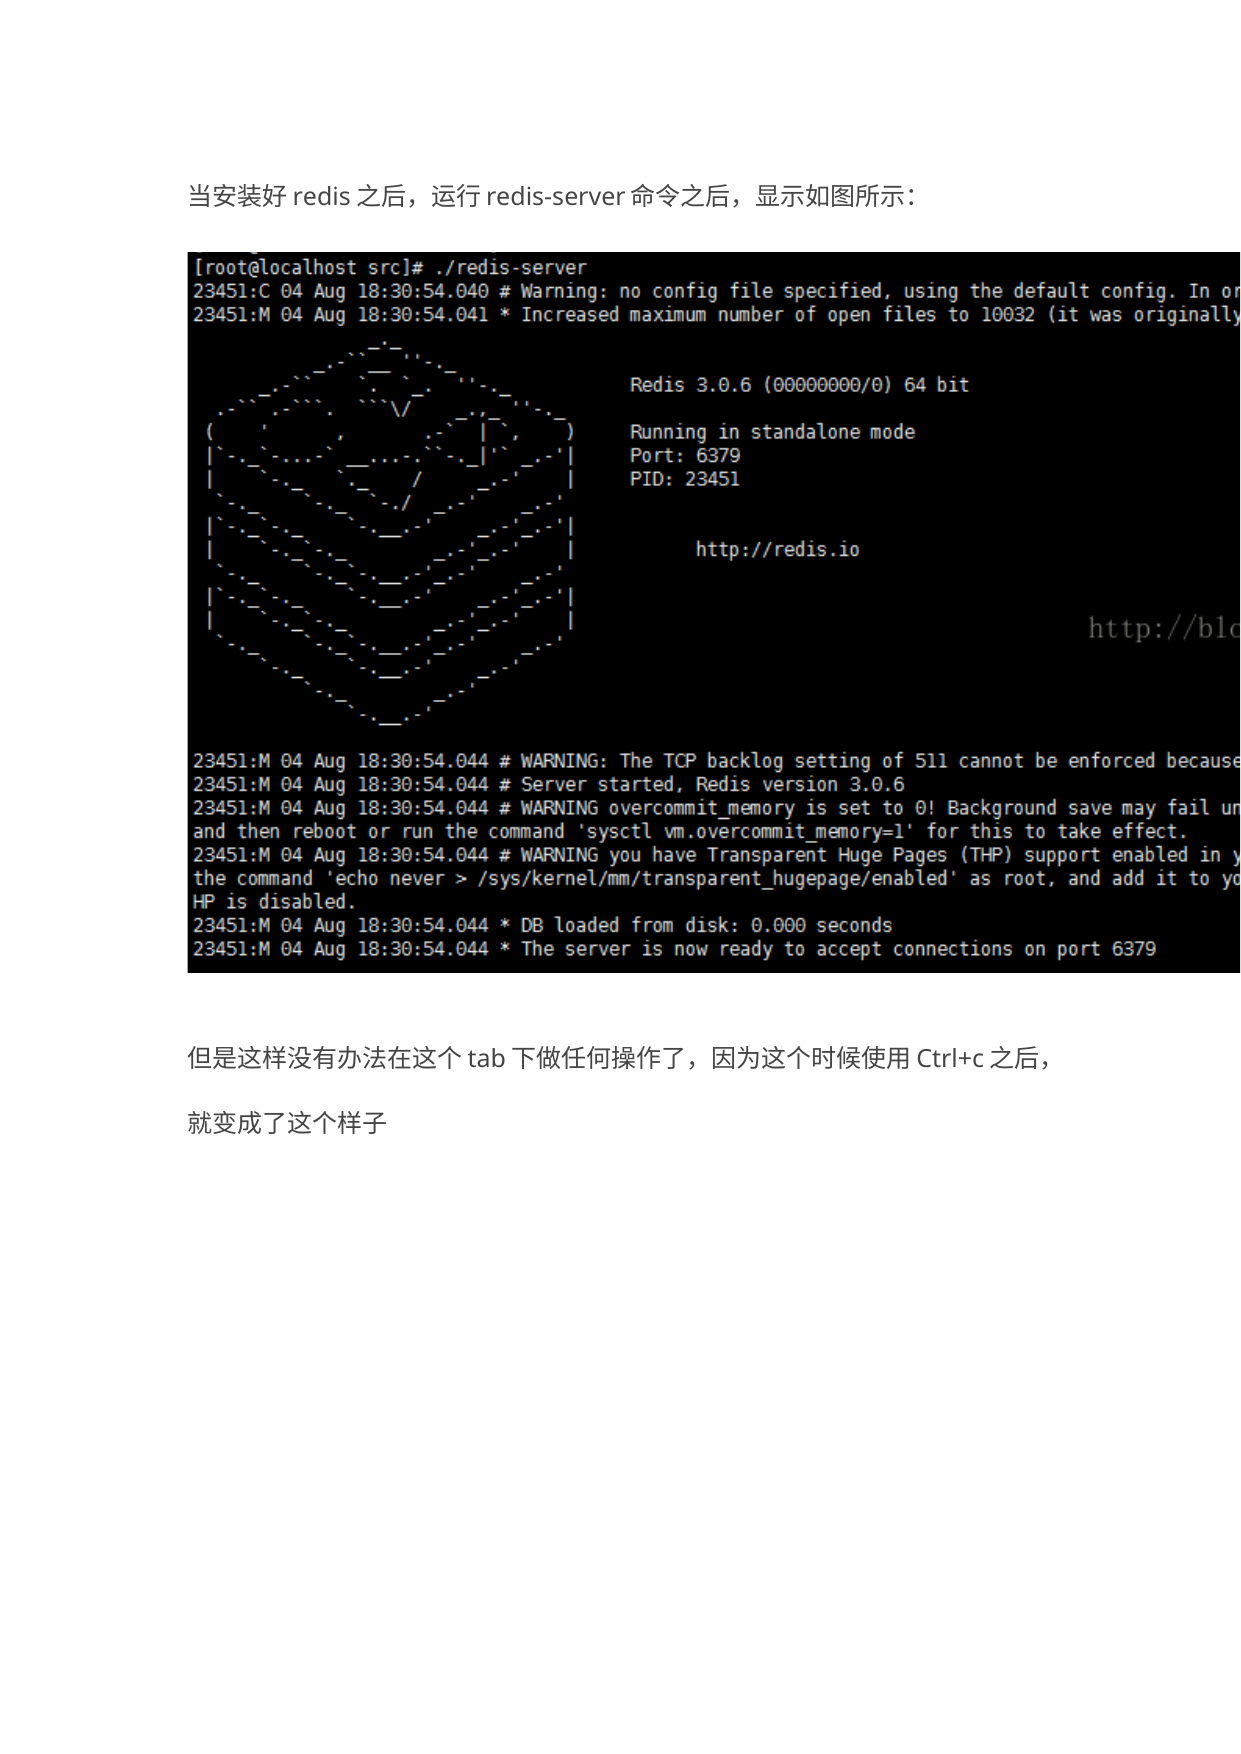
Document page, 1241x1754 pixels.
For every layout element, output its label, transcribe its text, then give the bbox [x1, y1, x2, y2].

picture [187, 252, 1241, 973]
text 当安装好redis之后，运行redis-server命令之后，显示如图所示： [187, 162, 1053, 227]
text 但是这样没有办法在这个tab下做任何操作了，因为这个时候使用Ctrl+c之后，就变成了这个样子 [187, 1024, 1053, 1154]
